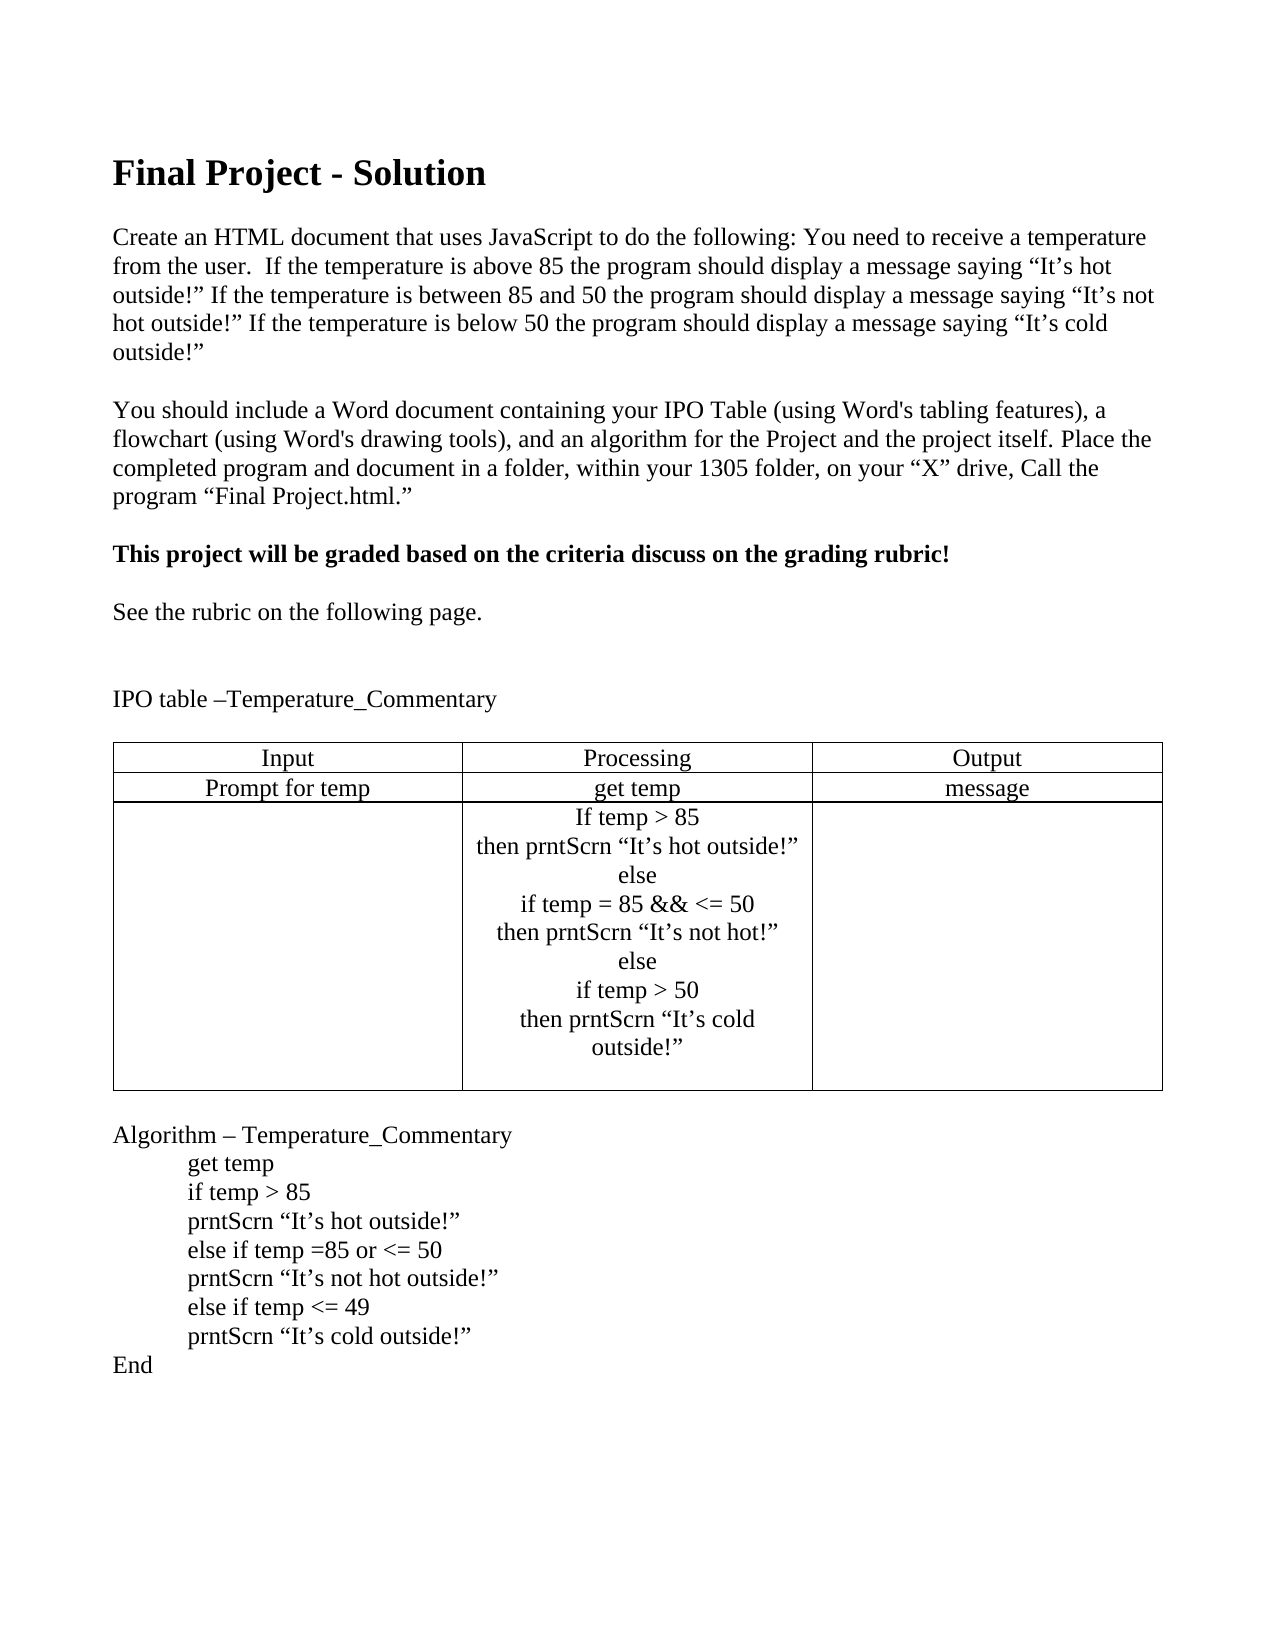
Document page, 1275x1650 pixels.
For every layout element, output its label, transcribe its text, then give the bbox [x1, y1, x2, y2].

text Create an HTML document that uses JavaScript to do the following: You need to receive a temperature from the user. If the temperature is above 85 the program should display a message saying “It’s hot outside!” If the temperature is between 85 and 50 the program should display a message saying “It’s not hot outside!” If the temperature is below 50 the program should display a message saying “It’s cold outside!” [112, 222, 1162, 366]
text End [112, 1350, 1162, 1378]
subtitle Final Project - Solution [112, 150, 1162, 193]
text if temp > 85 [112, 1177, 1162, 1206]
table_cell get temp [463, 773, 812, 801]
table_cell Prompt for temp [114, 773, 462, 801]
text See the rubric on the following page. [112, 597, 1162, 655]
table_cell [114, 803, 462, 1090]
text prntScrn “It’s cold outside!” [112, 1321, 1162, 1350]
text IPO table –Temperature_Commentary [112, 684, 1162, 713]
table_cell [813, 803, 1162, 1090]
text This project will be graded based on the criteria discuss on the grading rubric! [112, 539, 1162, 568]
table_cell If temp > 85 then prntScrn “It’s hot outside!” else if temp = 85 && <= 50 then prntScrn “It’s not hot!” else if temp > 50 then prntScrn “It’s cold outside!” [463, 803, 812, 1090]
table_header Output [813, 743, 1162, 772]
table_header Processing [463, 743, 812, 772]
text get temp [112, 1148, 1162, 1177]
text prntScrn “It’s hot outside!” [112, 1206, 1162, 1235]
table_header Input [114, 743, 462, 772]
text else if temp =85 or <= 50 [112, 1235, 1162, 1263]
text prntScrn “It’s not hot outside!” [112, 1263, 1162, 1292]
text Algorithm – Temperature_Commentary [112, 1120, 1162, 1148]
text else if temp <= 49 [112, 1292, 1162, 1321]
table_cell message [813, 773, 1162, 801]
text You should include a Word document containing your IPO Table (using Word's tabling features), a flowchart (using Word's drawing tools), and an algorithm for the Project and the project itself. Place the completed program and document in a folder, within your 1305 folder, on your “X” drive, Call the program “Final Project.html.” [112, 395, 1162, 510]
